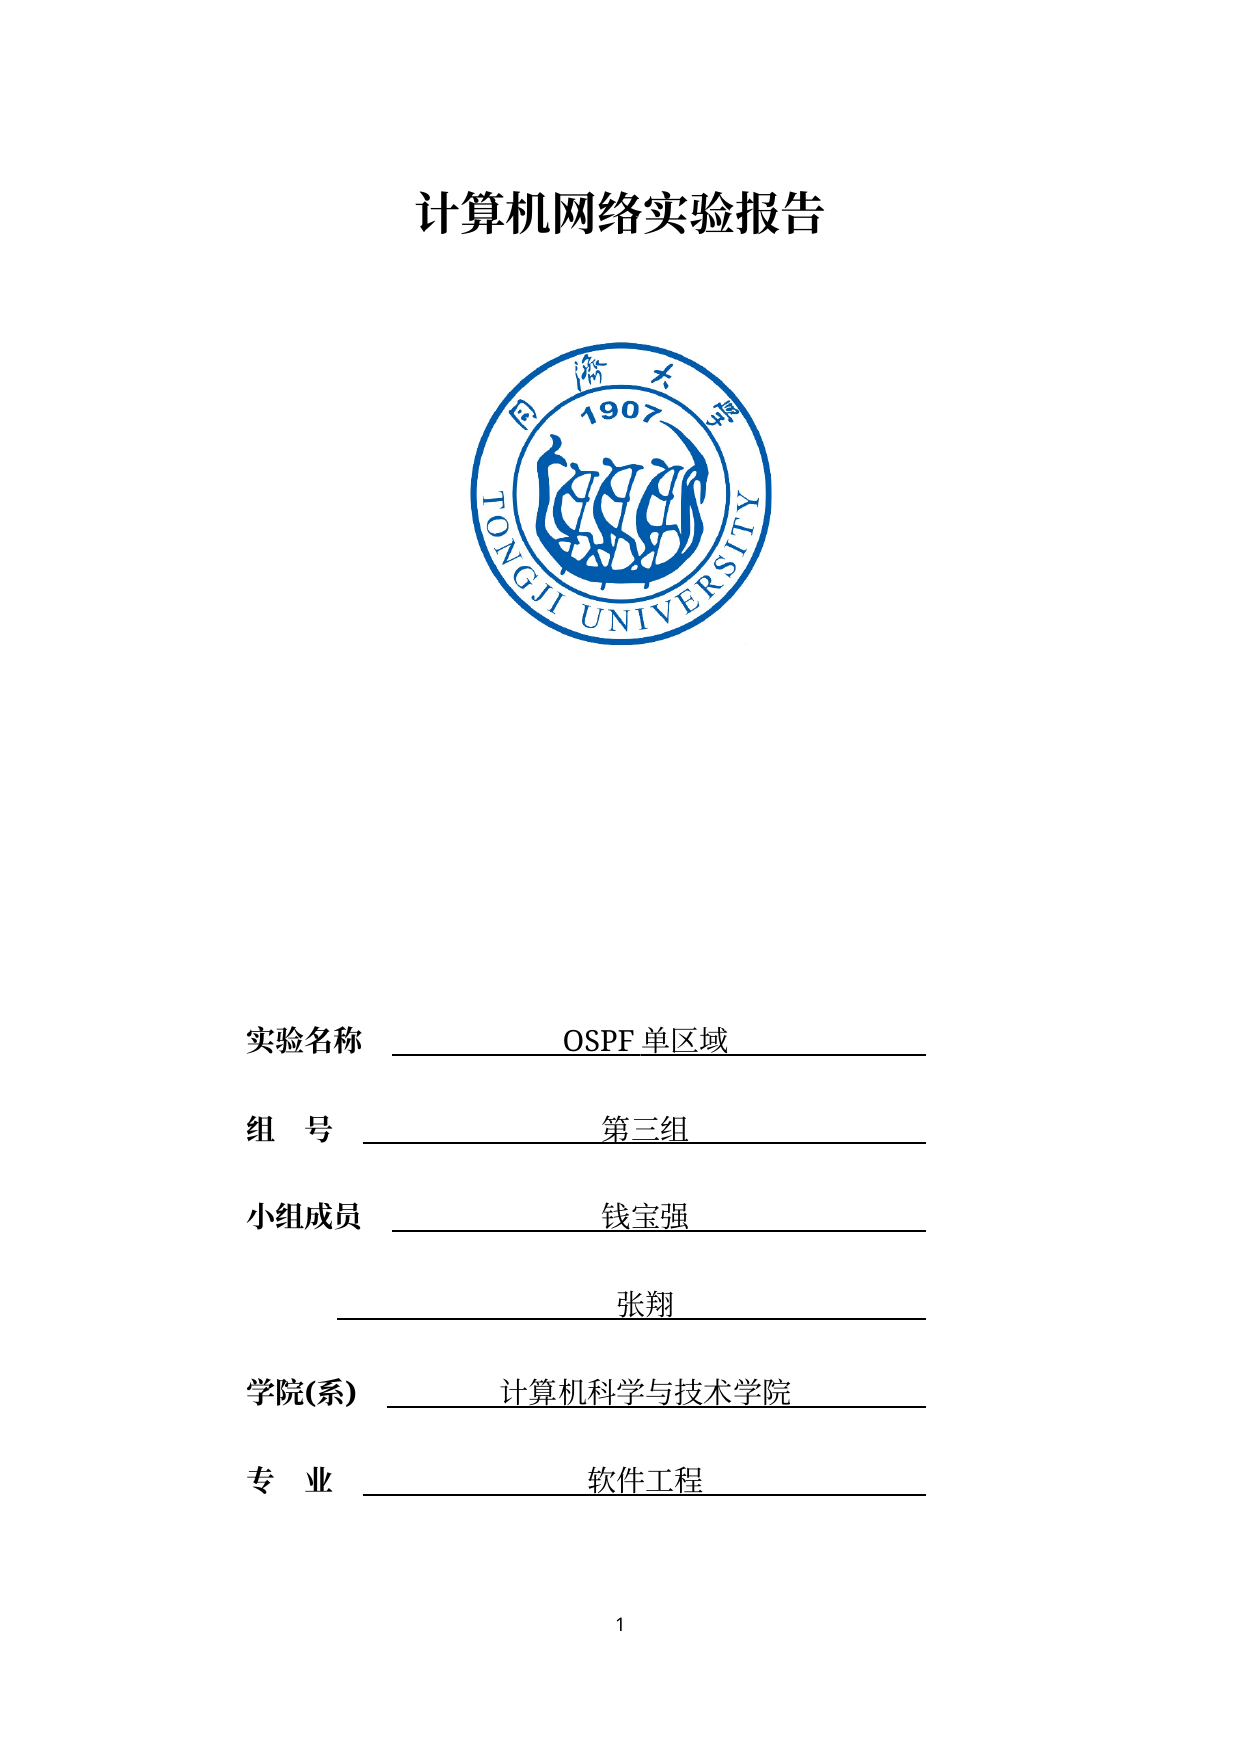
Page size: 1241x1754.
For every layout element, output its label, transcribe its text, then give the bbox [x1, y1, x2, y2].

text 张翔 [187, 1271, 1053, 1336]
text 小组成员 钱宝强 [187, 1183, 1053, 1248]
text 实验名称 OSPF单区域 [187, 1007, 1053, 1072]
text 组 号 第三组 [187, 1095, 1053, 1160]
picture [468, 342, 772, 647]
text 计算机网络实验报告 [187, 162, 1053, 259]
text 学院(系) 计算机科学与技术学院 [187, 1358, 1053, 1423]
text 专 业 软件工程 [187, 1446, 1053, 1511]
